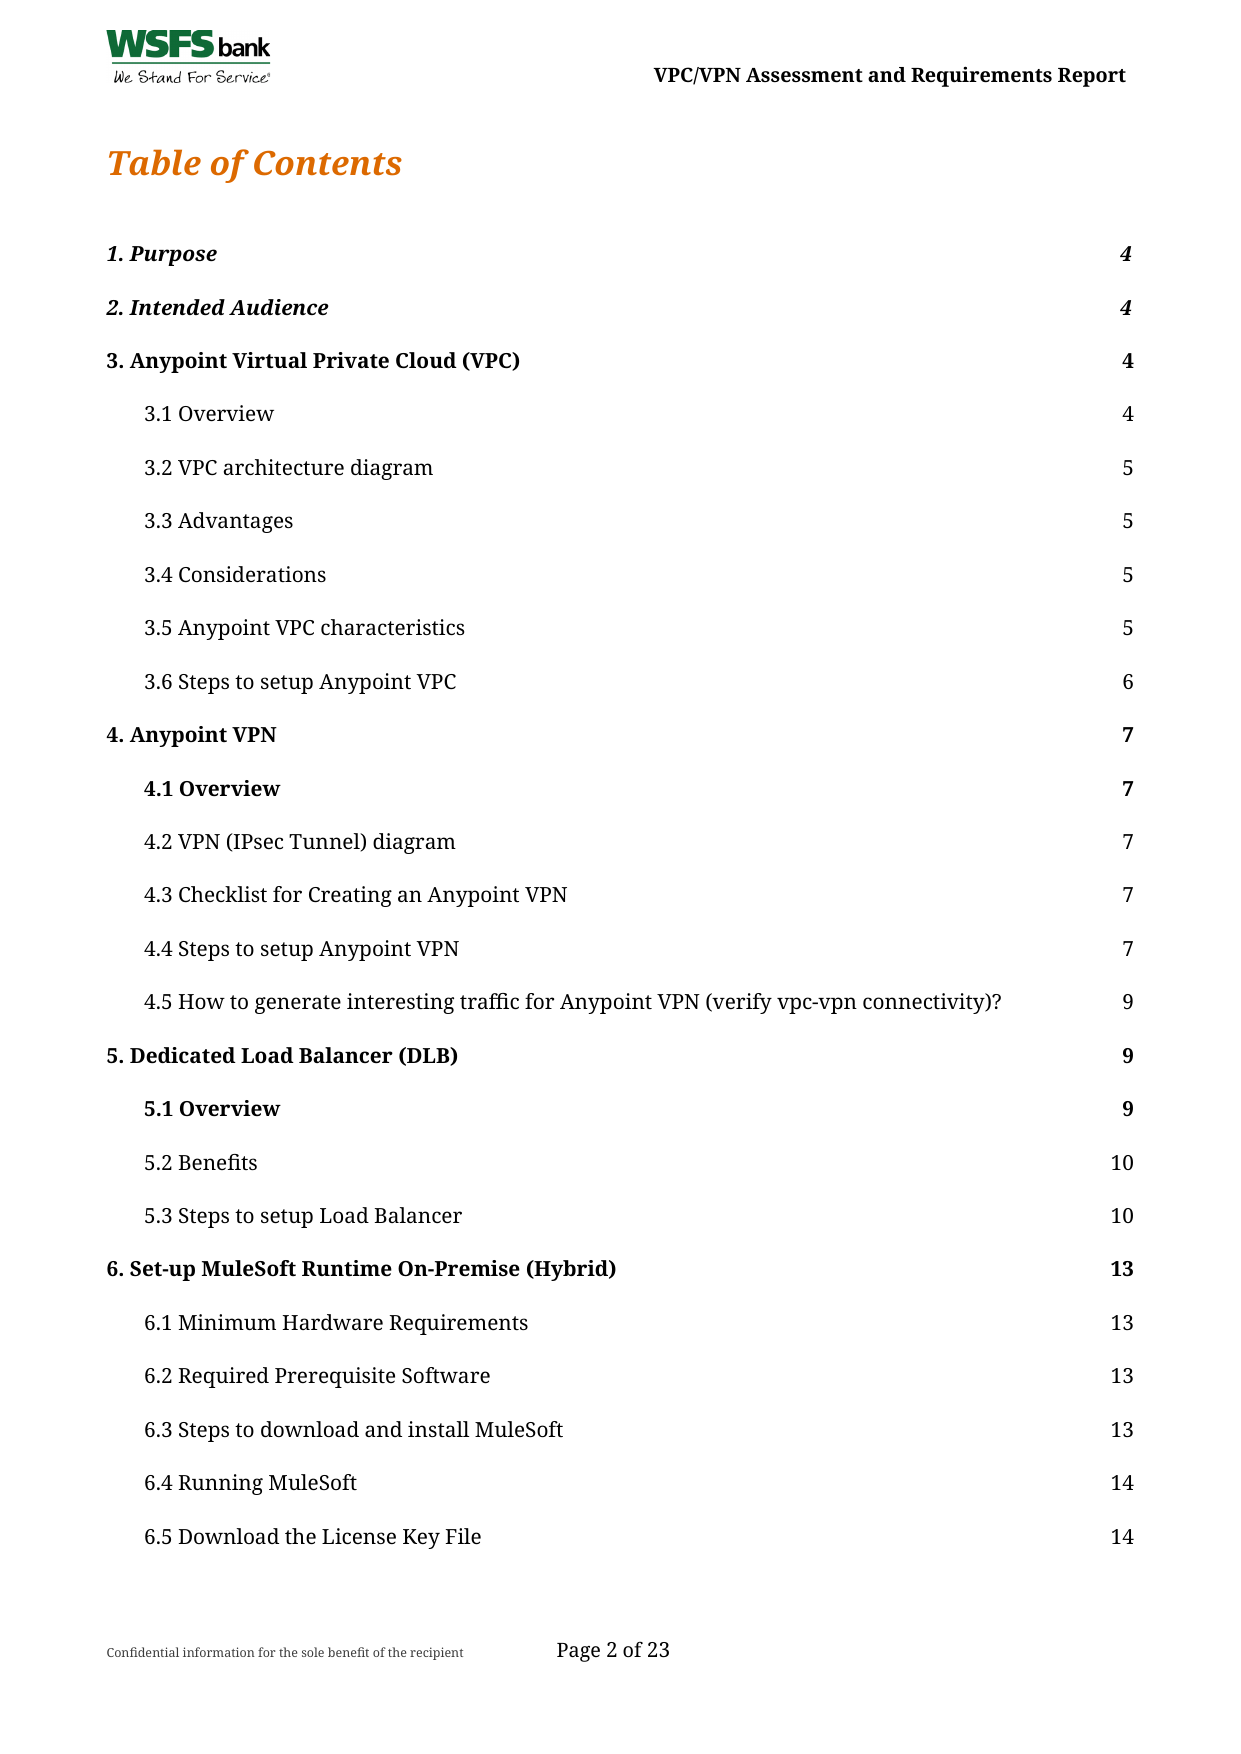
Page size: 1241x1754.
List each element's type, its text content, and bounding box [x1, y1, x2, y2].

picture [106, 30, 270, 83]
text Table of Contents [106, 140, 1134, 186]
